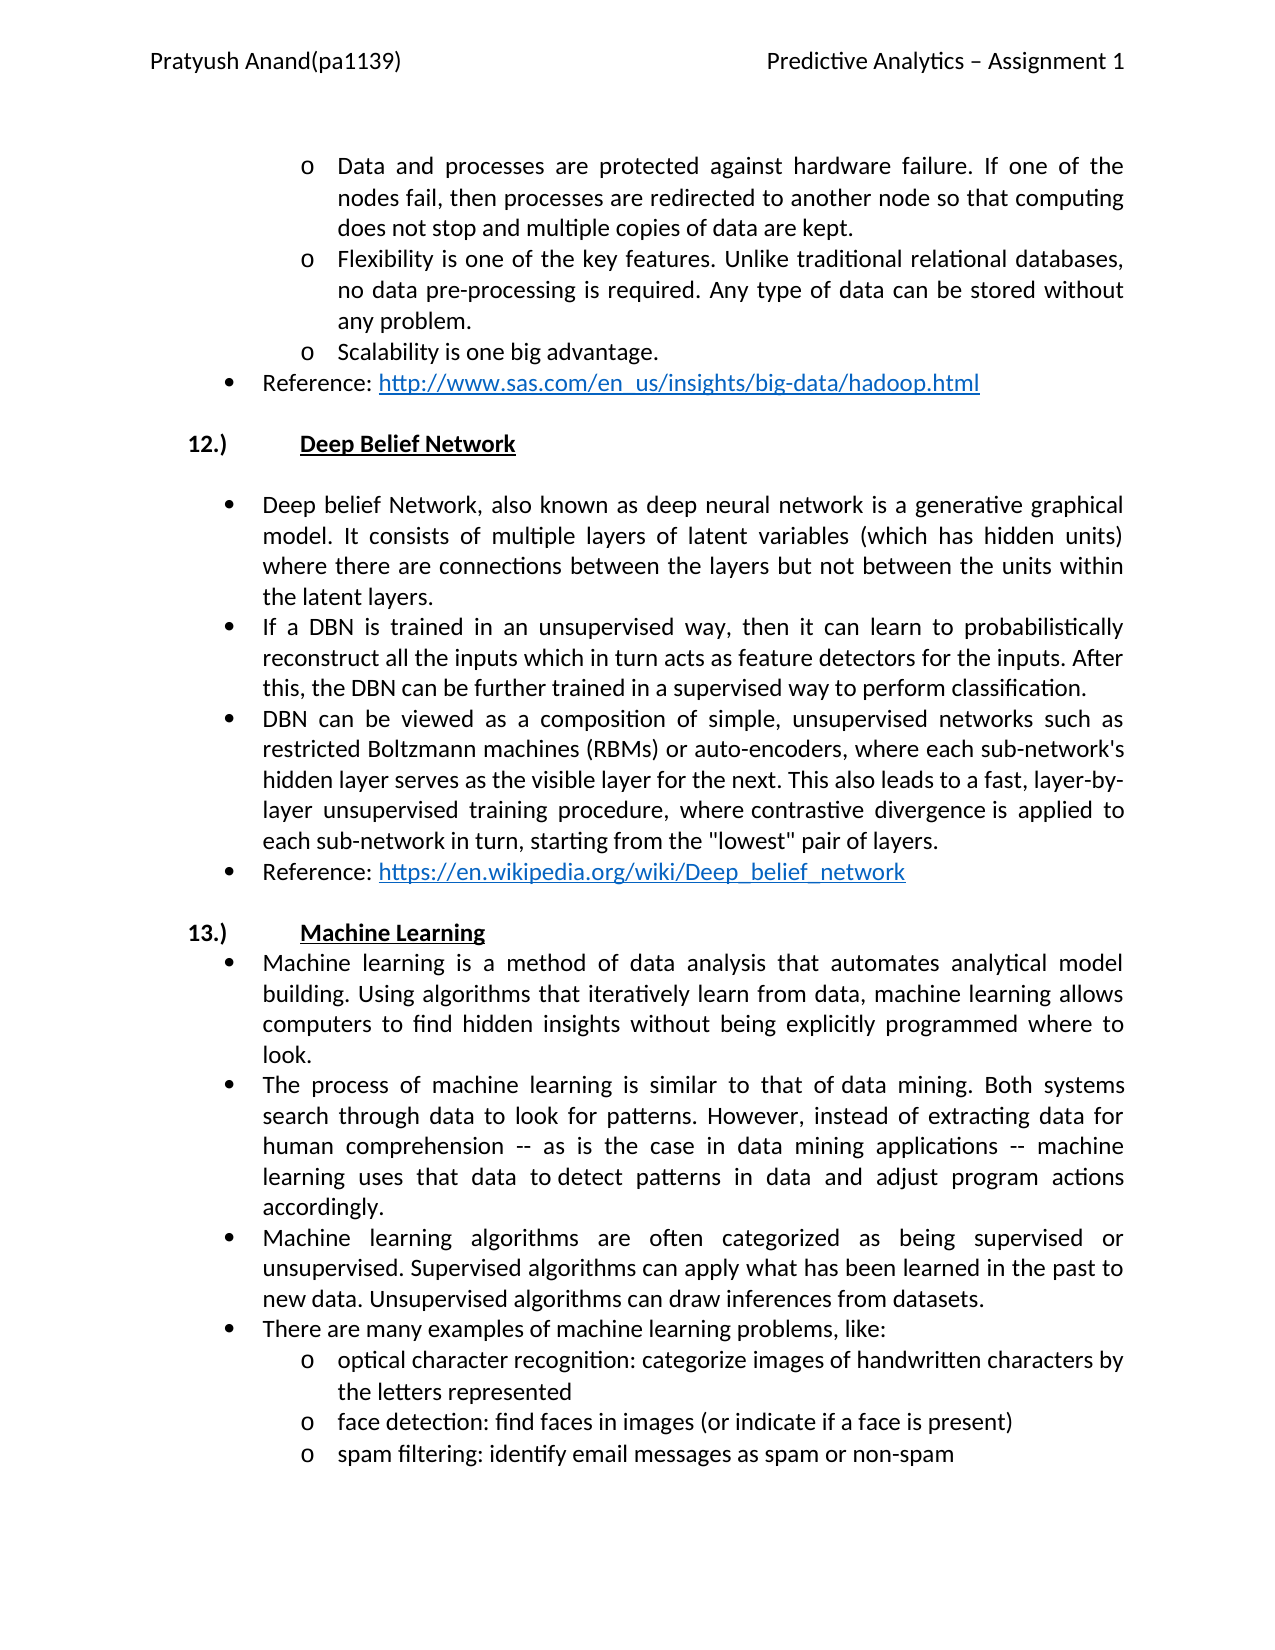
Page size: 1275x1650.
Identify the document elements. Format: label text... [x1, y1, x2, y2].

list Reference: http://www.sas.com/en_us/insights/big-data/hadoop.html [225, 367, 1125, 398]
list Machine learning algorithms are often categorized as being supervised or unsupervised. Supervised algorithms can apply what has been learned in the past to new data. Unsupervised algorithms can draw inferences from datasets. [225, 1222, 1125, 1313]
list spam filtering: identify email messages as spam or non-spam [300, 1438, 1125, 1470]
list The process of machine learning is similar to that of data mining. Both systems search through data to look for patterns. However, instead of extracting data for human comprehension -- as is the case in data mining applications -- machine learning uses that data to detect patterns in data and adjust program actions accordingly. [225, 1069, 1125, 1222]
list face detection: find faces in images (or indicate if a face is present) [300, 1406, 1125, 1438]
list DBN can be viewed as a composition of simple, unsupervised networks such as restricted Boltzmann machines (RBMs) or auto-encoders, where each sub-network's hidden layer serves as the visible layer for the next. This also leads to a fast, layer-by-layer unsupervised training procedure, where contrastive divergence is applied to each sub-network in turn, starting from the "lowest" pair of layers. [225, 703, 1125, 856]
list Machine Learning [187, 917, 1125, 947]
list Deep belief Network, also known as deep neural network is a generative graphical model. It consists of multiple layers of latent variables (which has hidden units) where there are connections between the layers but not between the units within the latent layers. [225, 489, 1125, 612]
list Flexibility is one of the key features. Unlike traditional relational databases, no data pre-processing is required. Any type of data can be stored without any problem. [300, 243, 1125, 336]
list Data and processes are protected against hardware failure. If one of the nodes fail, then processes are redirected to another node so that computing does not stop and multiple copies of data are kept. [300, 150, 1125, 243]
list If a DBN is trained in an unsupervised way, then it can learn to probabilistically reconstruct all the inputs which in turn acts as feature detectors for the inputs. After this, the DBN can be further trained in a supervised way to perform classification. [225, 612, 1125, 703]
list optical character recognition: categorize images of handwritten characters by the letters represented [300, 1344, 1125, 1406]
list Reference: https://en.wikipedia.org/wiki/Deep_belief_network [225, 856, 1125, 886]
list There are many examples of machine learning problems, like: [225, 1313, 1125, 1344]
list Scalability is one big advantage. [300, 336, 1125, 367]
list Machine learning is a method of data analysis that automates analytical model building. Using algorithms that iteratively learn from data, machine learning allows computers to find hidden insights without being explicitly programmed where to look. [225, 947, 1125, 1069]
list Deep Belief Network [187, 428, 1125, 459]
